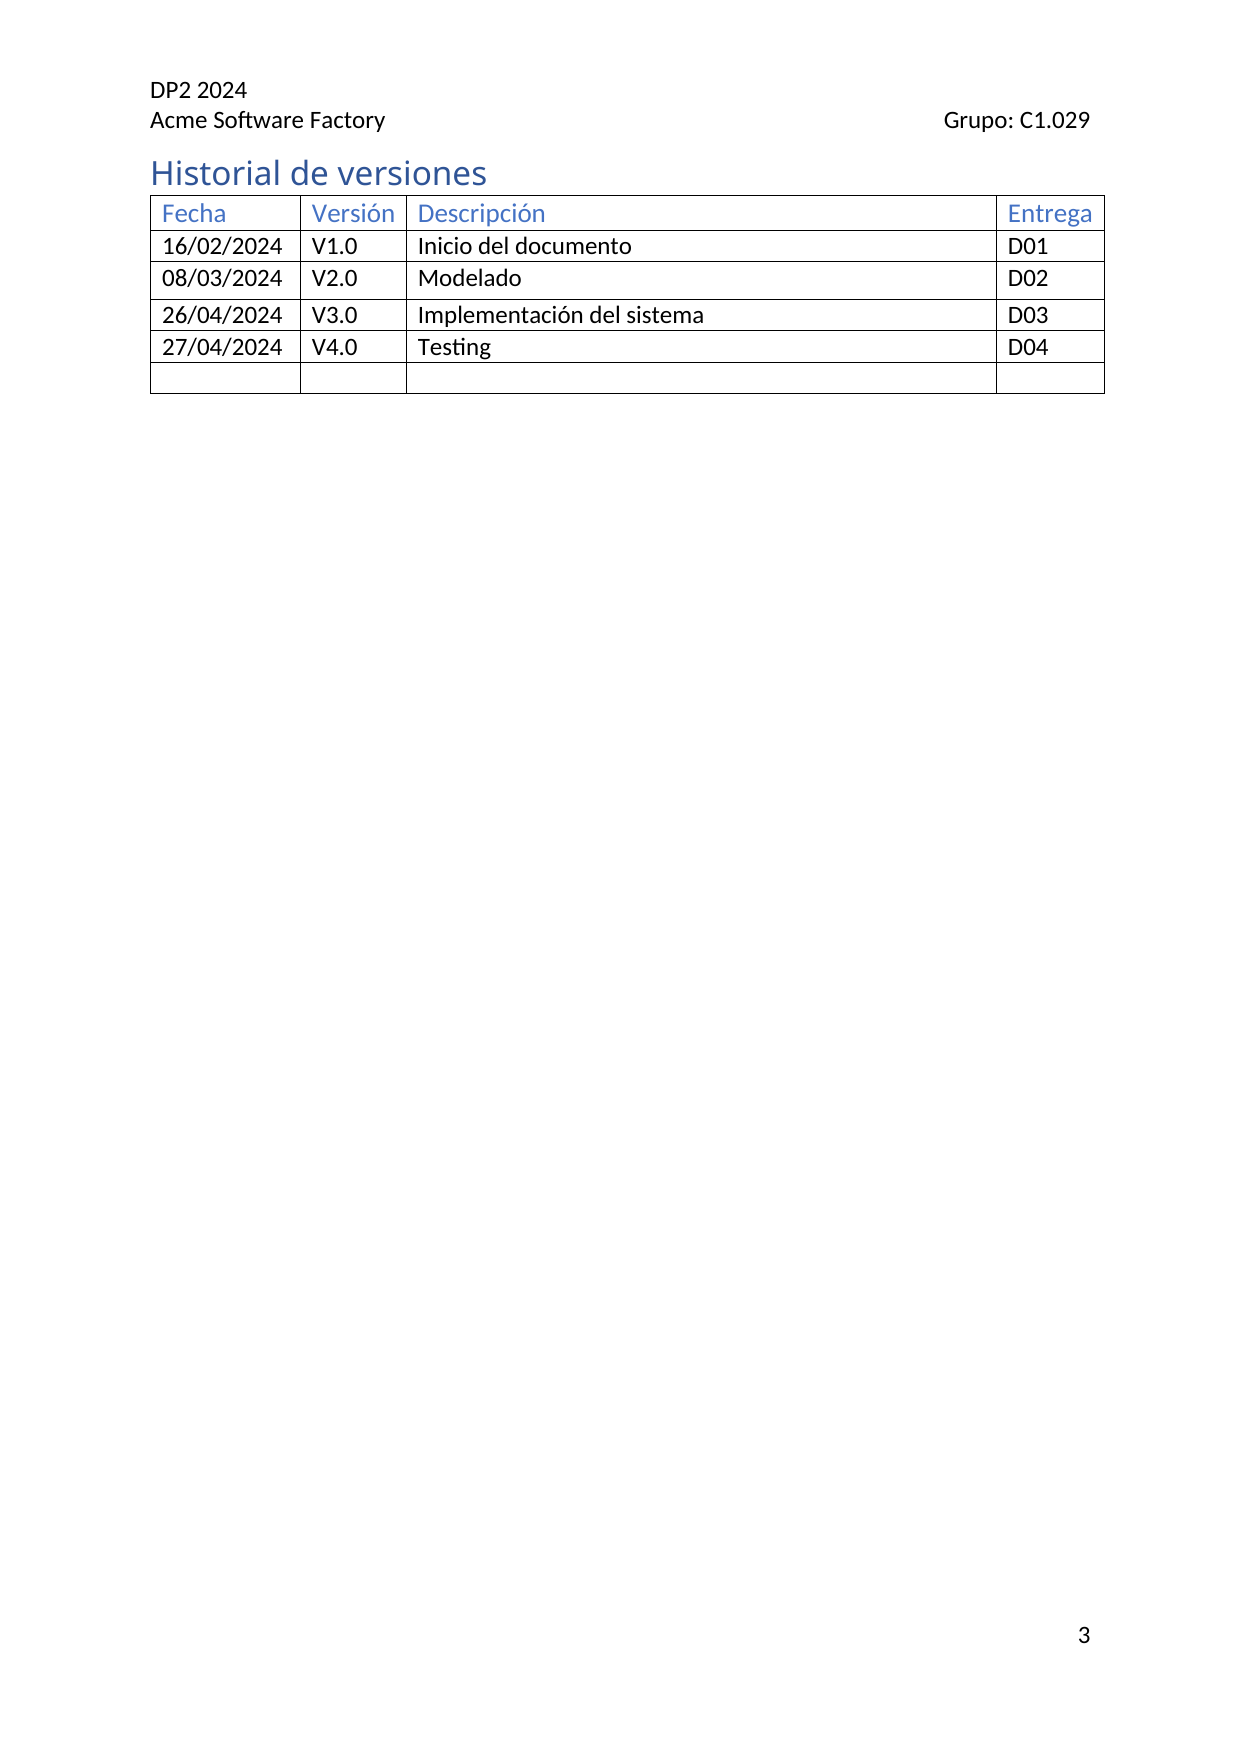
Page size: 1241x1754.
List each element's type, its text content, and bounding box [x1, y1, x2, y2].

table_cell V3.0 [301, 300, 406, 330]
table_cell Modelado [407, 262, 996, 298]
table_cell D01 [997, 231, 1104, 261]
table_cell D02 [997, 262, 1104, 298]
table_cell [301, 363, 406, 393]
table_cell Inicio del documento [407, 231, 996, 261]
table_cell 26/04/2024 [151, 300, 300, 330]
subtitle Historial de versiones [150, 150, 1090, 195]
table_cell Testing [407, 331, 996, 362]
table_cell 27/04/2024 [151, 331, 300, 362]
table_cell V1.0 [301, 231, 406, 261]
table_header Descripción [407, 196, 996, 229]
table_cell [407, 363, 996, 393]
table_cell 16/02/2024 [151, 231, 300, 261]
table_cell D03 [997, 300, 1104, 330]
table_header Entrega [997, 196, 1104, 229]
table_cell V2.0 [301, 262, 406, 298]
table_cell [151, 363, 300, 393]
table_cell D04 [997, 331, 1104, 362]
table_cell Implementación del sistema [407, 300, 996, 330]
table_cell 08/03/2024 [151, 262, 300, 298]
table_header Fecha [151, 196, 300, 229]
table_cell V4.0 [301, 331, 406, 362]
table_header Versión [301, 196, 406, 229]
table_cell [997, 363, 1104, 393]
